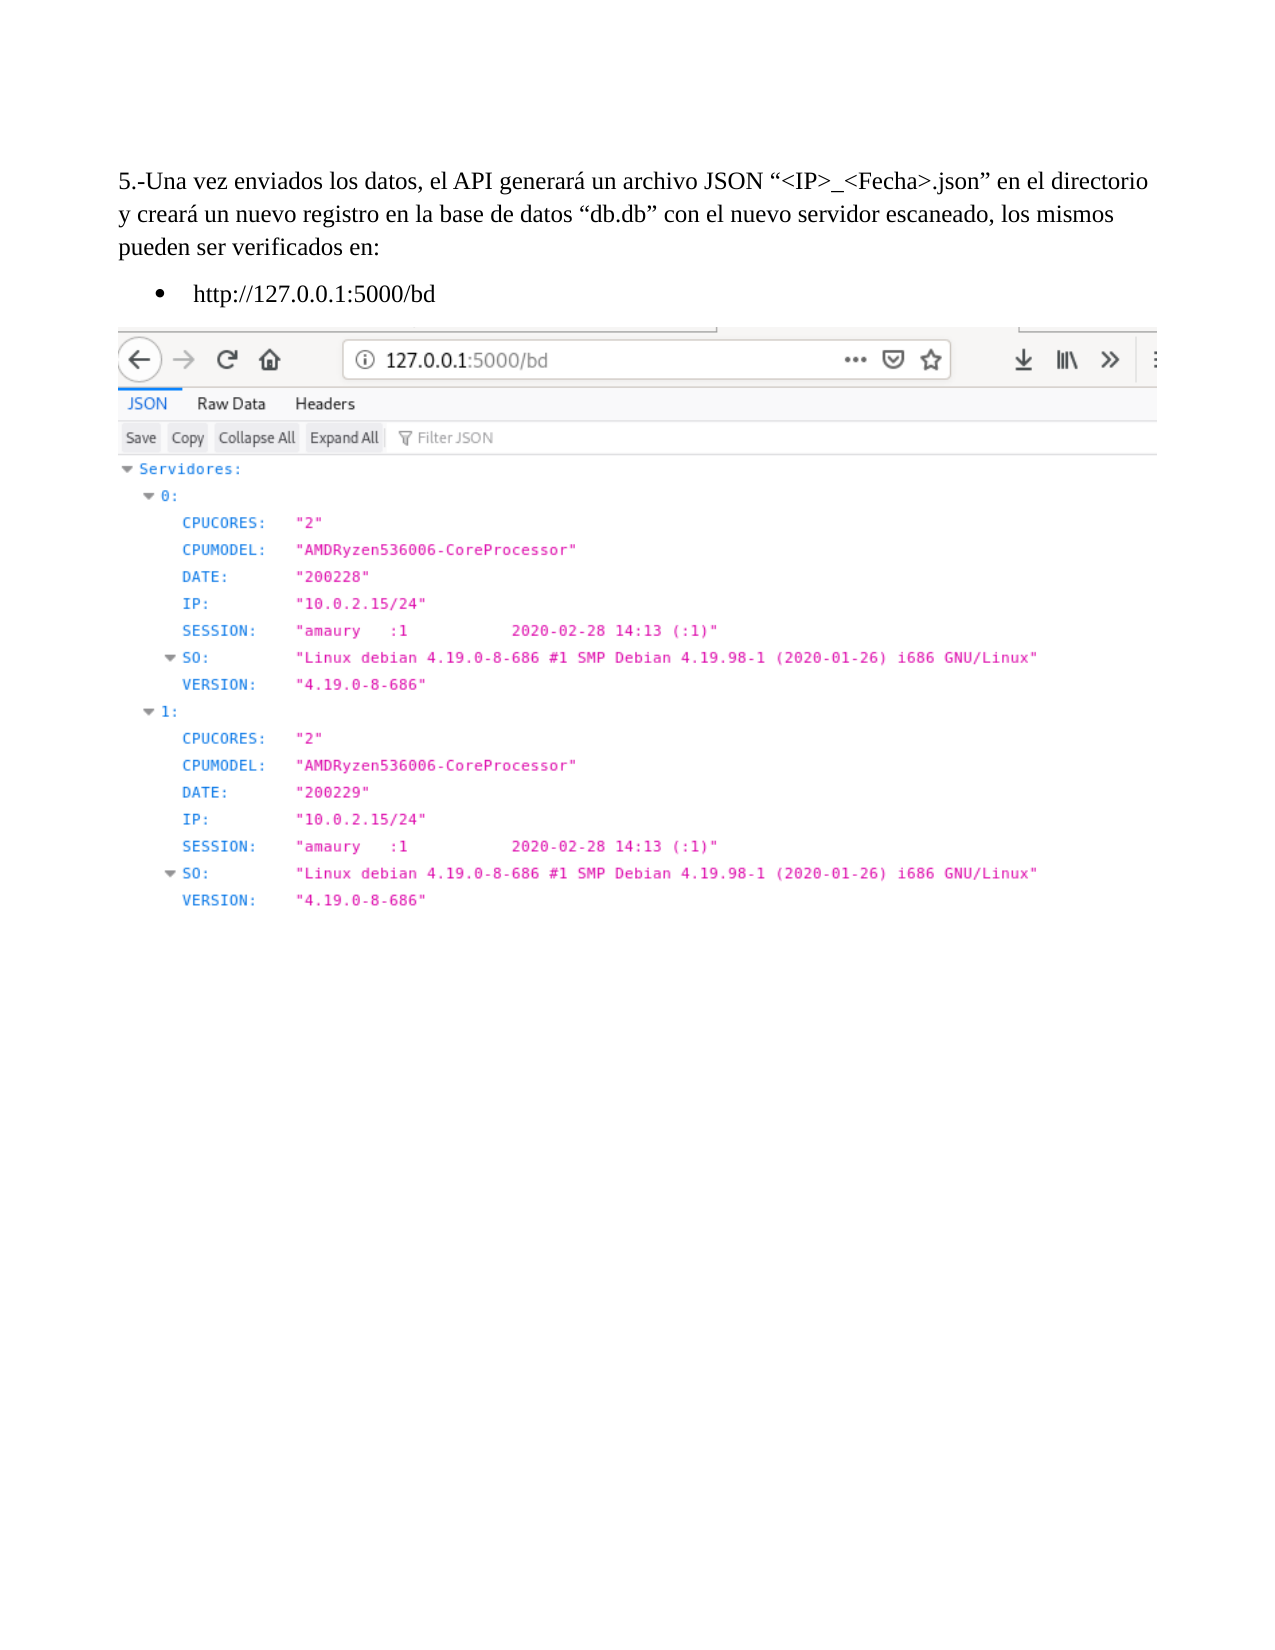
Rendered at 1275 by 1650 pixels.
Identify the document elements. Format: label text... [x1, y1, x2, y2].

list http://127.0.0.1:5000/bd [156, 279, 1157, 308]
picture [118, 327, 1157, 942]
text 5.-Una vez enviados los datos, el API generará un archivo JSON “<IP>_<Fecha>.json” en el directorio y creará un nuevo registro en la base de datos “db.db” con el nuevo servidor escaneado, los mismos pueden ser verificados en: [118, 166, 1157, 261]
